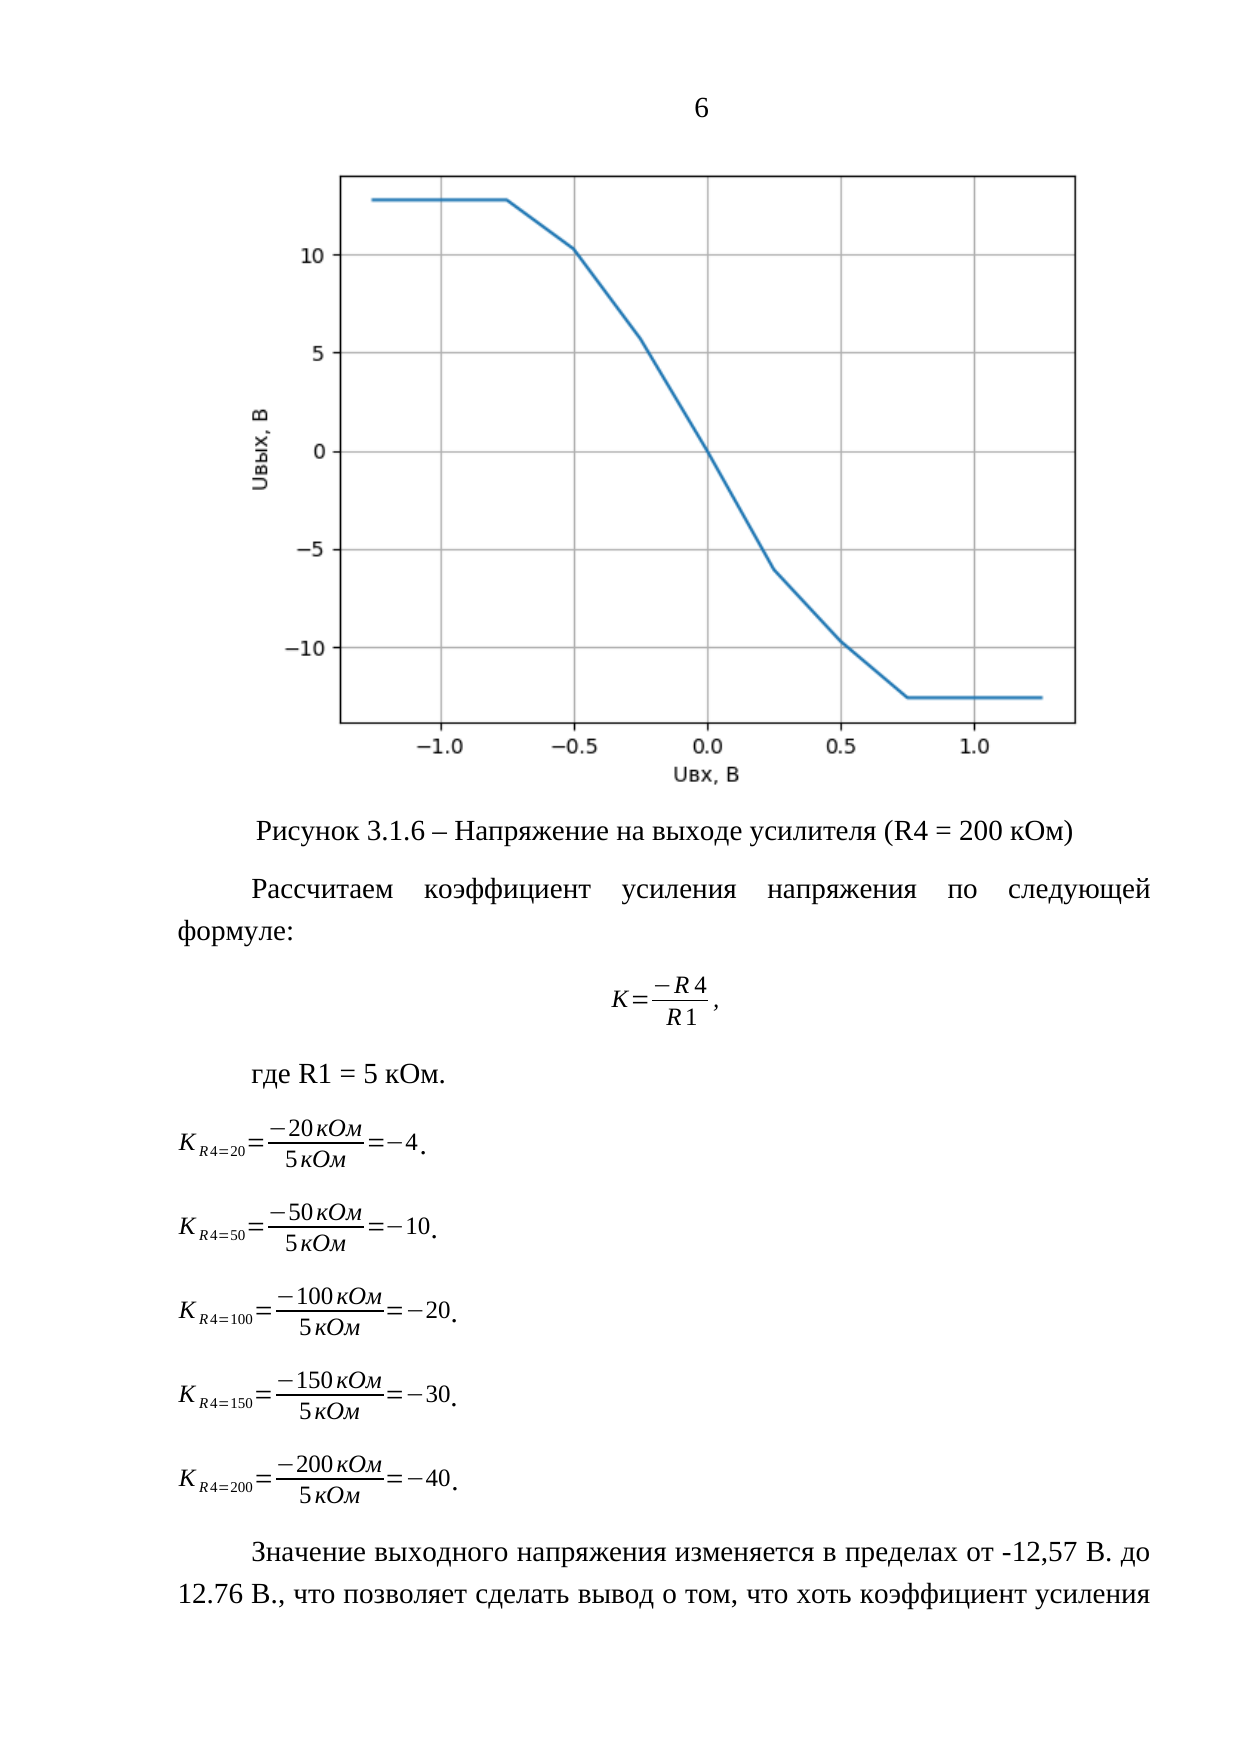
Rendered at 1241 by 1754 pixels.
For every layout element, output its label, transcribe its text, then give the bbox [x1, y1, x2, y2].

text . [177, 1366, 1152, 1425]
text . [177, 1114, 1152, 1173]
text Рисунок 3.1.6 – Напряжение на выходе усилителя (R4 = 200 кОм) [177, 813, 1152, 846]
text . [177, 1450, 1152, 1509]
text . [177, 1282, 1152, 1341]
text . [177, 1198, 1152, 1257]
text Рассчитаем коэффициент усиления напряжения по следующей формуле: [177, 871, 1152, 947]
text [177, 1534, 1152, 1609]
text где R1 = 5 кОм. [177, 1056, 1152, 1089]
picture [251, 174, 1078, 788]
